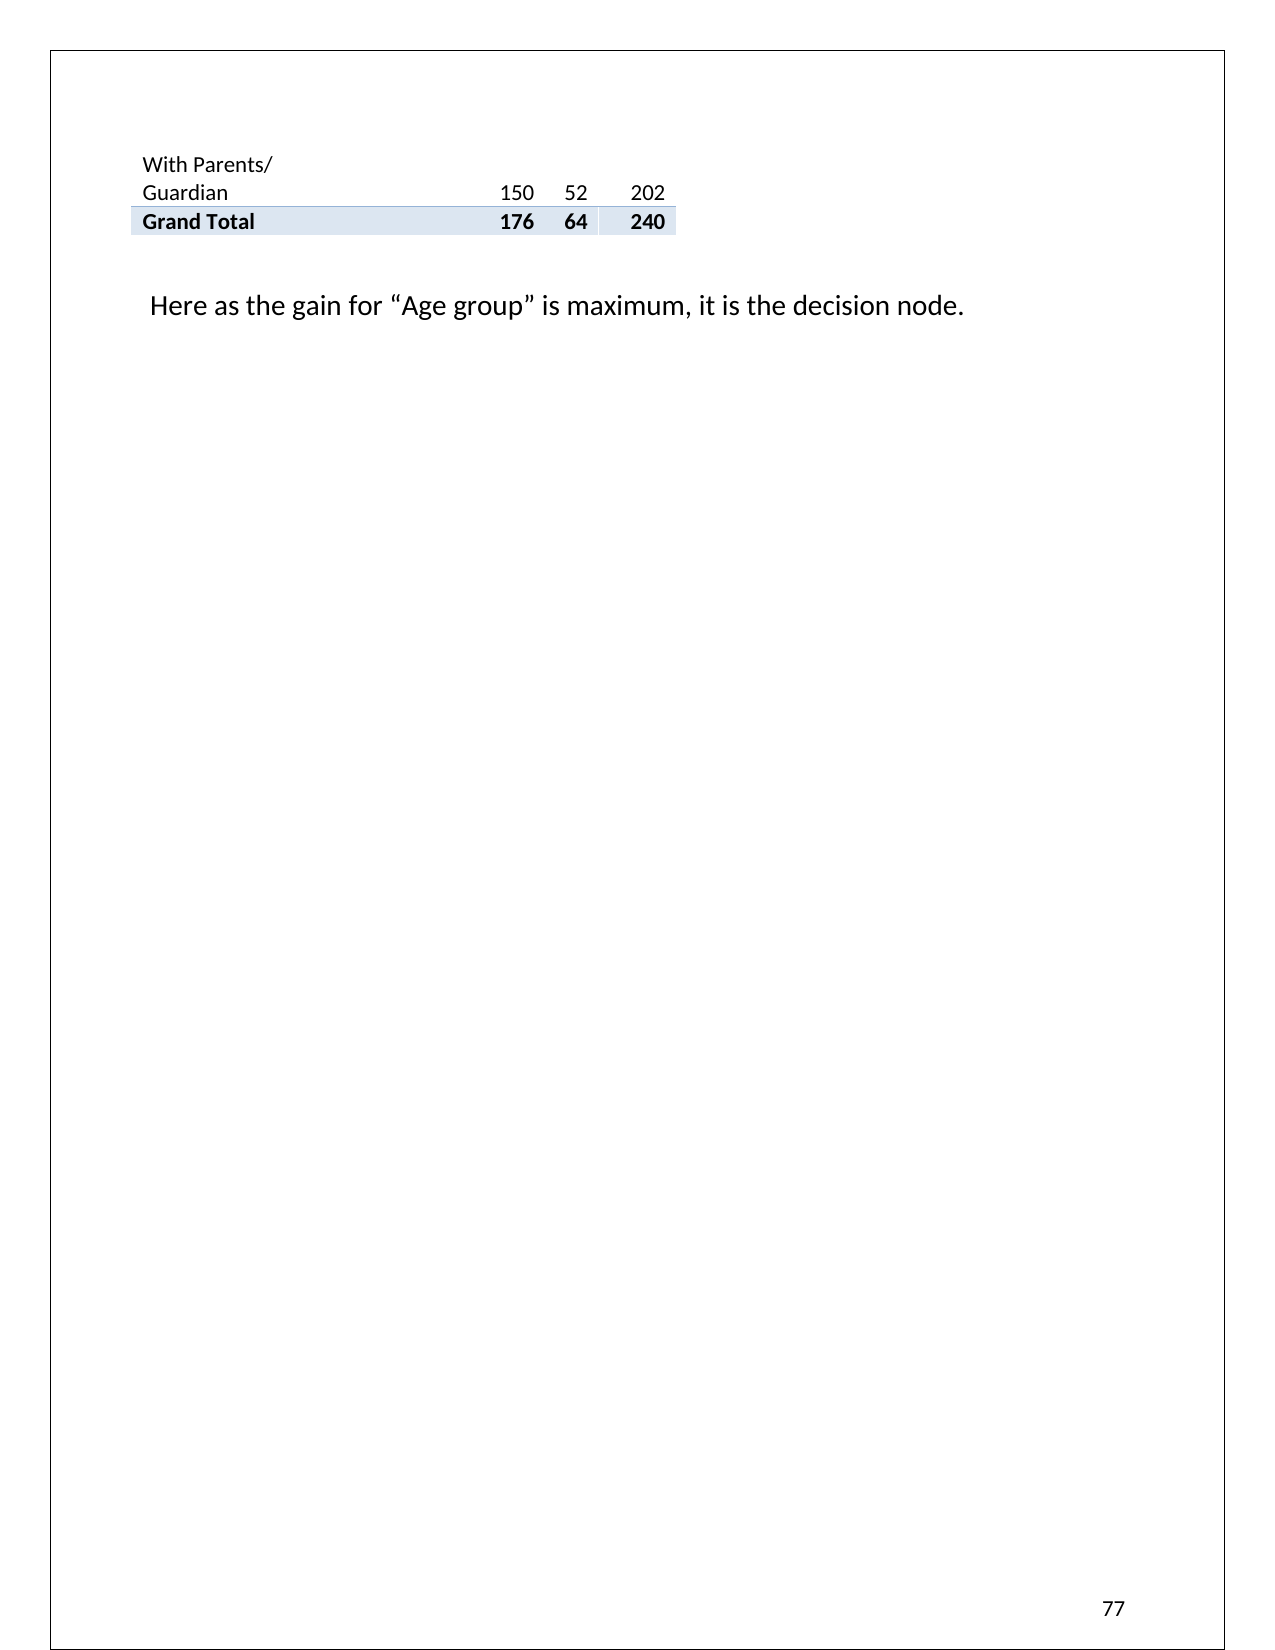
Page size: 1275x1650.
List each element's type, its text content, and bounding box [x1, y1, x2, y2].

table_cell 52 [545, 150, 598, 206]
text Here as the gain for “Age group” is maximum, it is the decision node. [150, 287, 1125, 323]
table_cell 150 [327, 150, 545, 206]
table_cell 176 [327, 207, 545, 235]
table_cell 240 [599, 207, 676, 235]
table_cell 202 [599, 150, 676, 206]
table_cell With Parents/ Guardian [131, 150, 327, 206]
table_cell 64 [545, 207, 598, 235]
table_cell Grand Total [131, 207, 327, 235]
